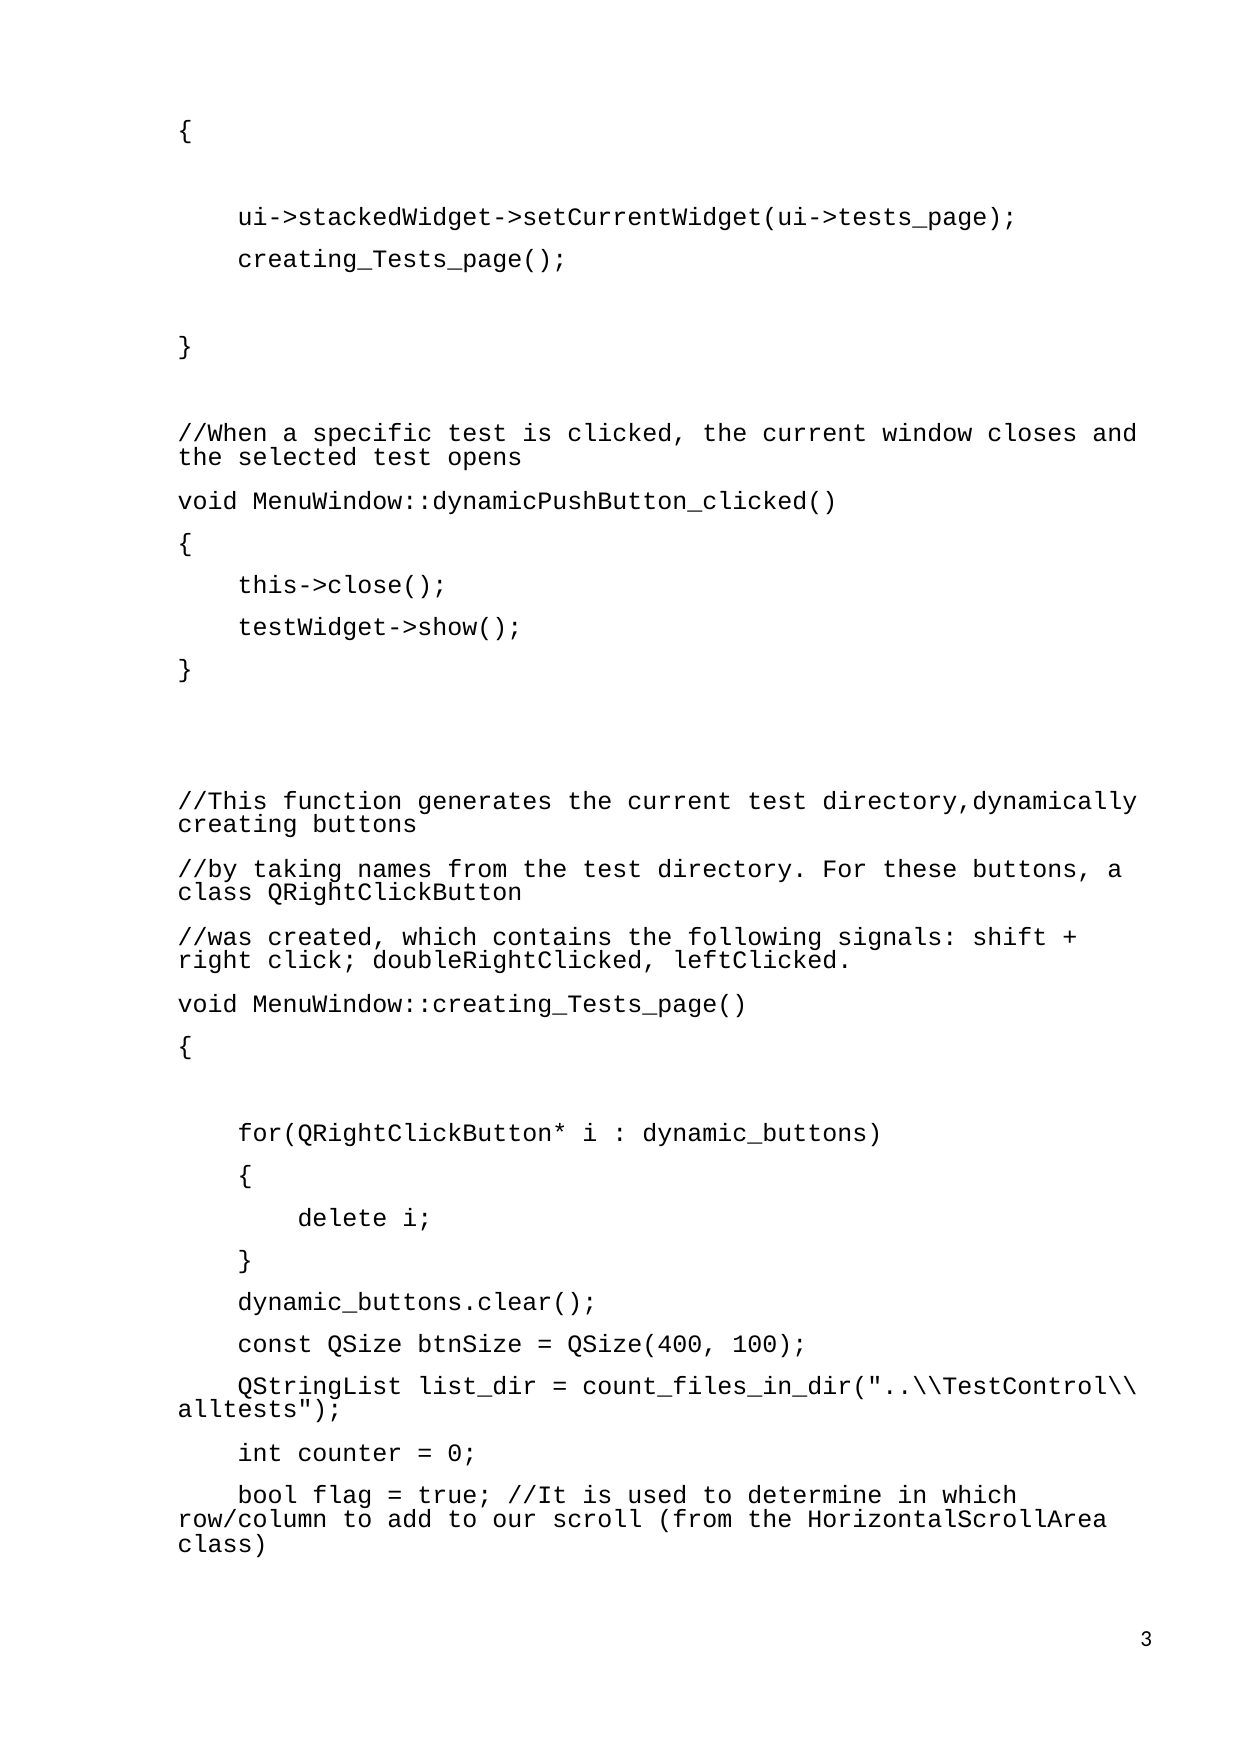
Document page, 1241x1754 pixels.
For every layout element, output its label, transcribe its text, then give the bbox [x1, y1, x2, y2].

text void MenuWindow::dynamicPushButton_clicked() [177, 489, 1152, 514]
text bool flag = true; //It is used to determine in which row/column to add to our scroll (from the HorizontalScrollArea class) [177, 1484, 1152, 1560]
text for(QRightClickButton* i : dynamic_buttons) [177, 1121, 1152, 1147]
text { [177, 531, 1152, 557]
text int counter = 0; [177, 1442, 1152, 1467]
text { [177, 118, 1152, 143]
text delete i; [177, 1206, 1152, 1231]
text const QSize btnSize = QSize(400, 100); [177, 1332, 1152, 1357]
text { [177, 1034, 1152, 1060]
text QStringList list_dir = count_files_in_dir("..\\TestControl\\alltests"); [177, 1374, 1152, 1425]
text testWidget->show(); [177, 615, 1152, 641]
text void MenuWindow::creating_Tests_page() [177, 992, 1152, 1018]
text } [177, 657, 1152, 683]
text //was created, which contains the following signals: shift + right click; doubleRightClicked, leftClicked. [177, 925, 1152, 976]
text //When a specific test is clicked, the current window closes and the selected test opens [177, 421, 1152, 472]
text creating_Tests_page(); [177, 247, 1152, 273]
text dynamic_buttons.clear(); [177, 1290, 1152, 1315]
text ui->stackedWidget->setCurrentWidget(ui->tests_page); [177, 205, 1152, 231]
text { [177, 1163, 1152, 1189]
text //This function generates the current test directory,dynamically creating buttons [177, 789, 1152, 840]
text } [177, 1248, 1152, 1273]
text this->close(); [177, 573, 1152, 599]
text } [177, 334, 1152, 360]
text //by taking names from the test directory. For these buttons, a class QRightClickButton [177, 857, 1152, 908]
